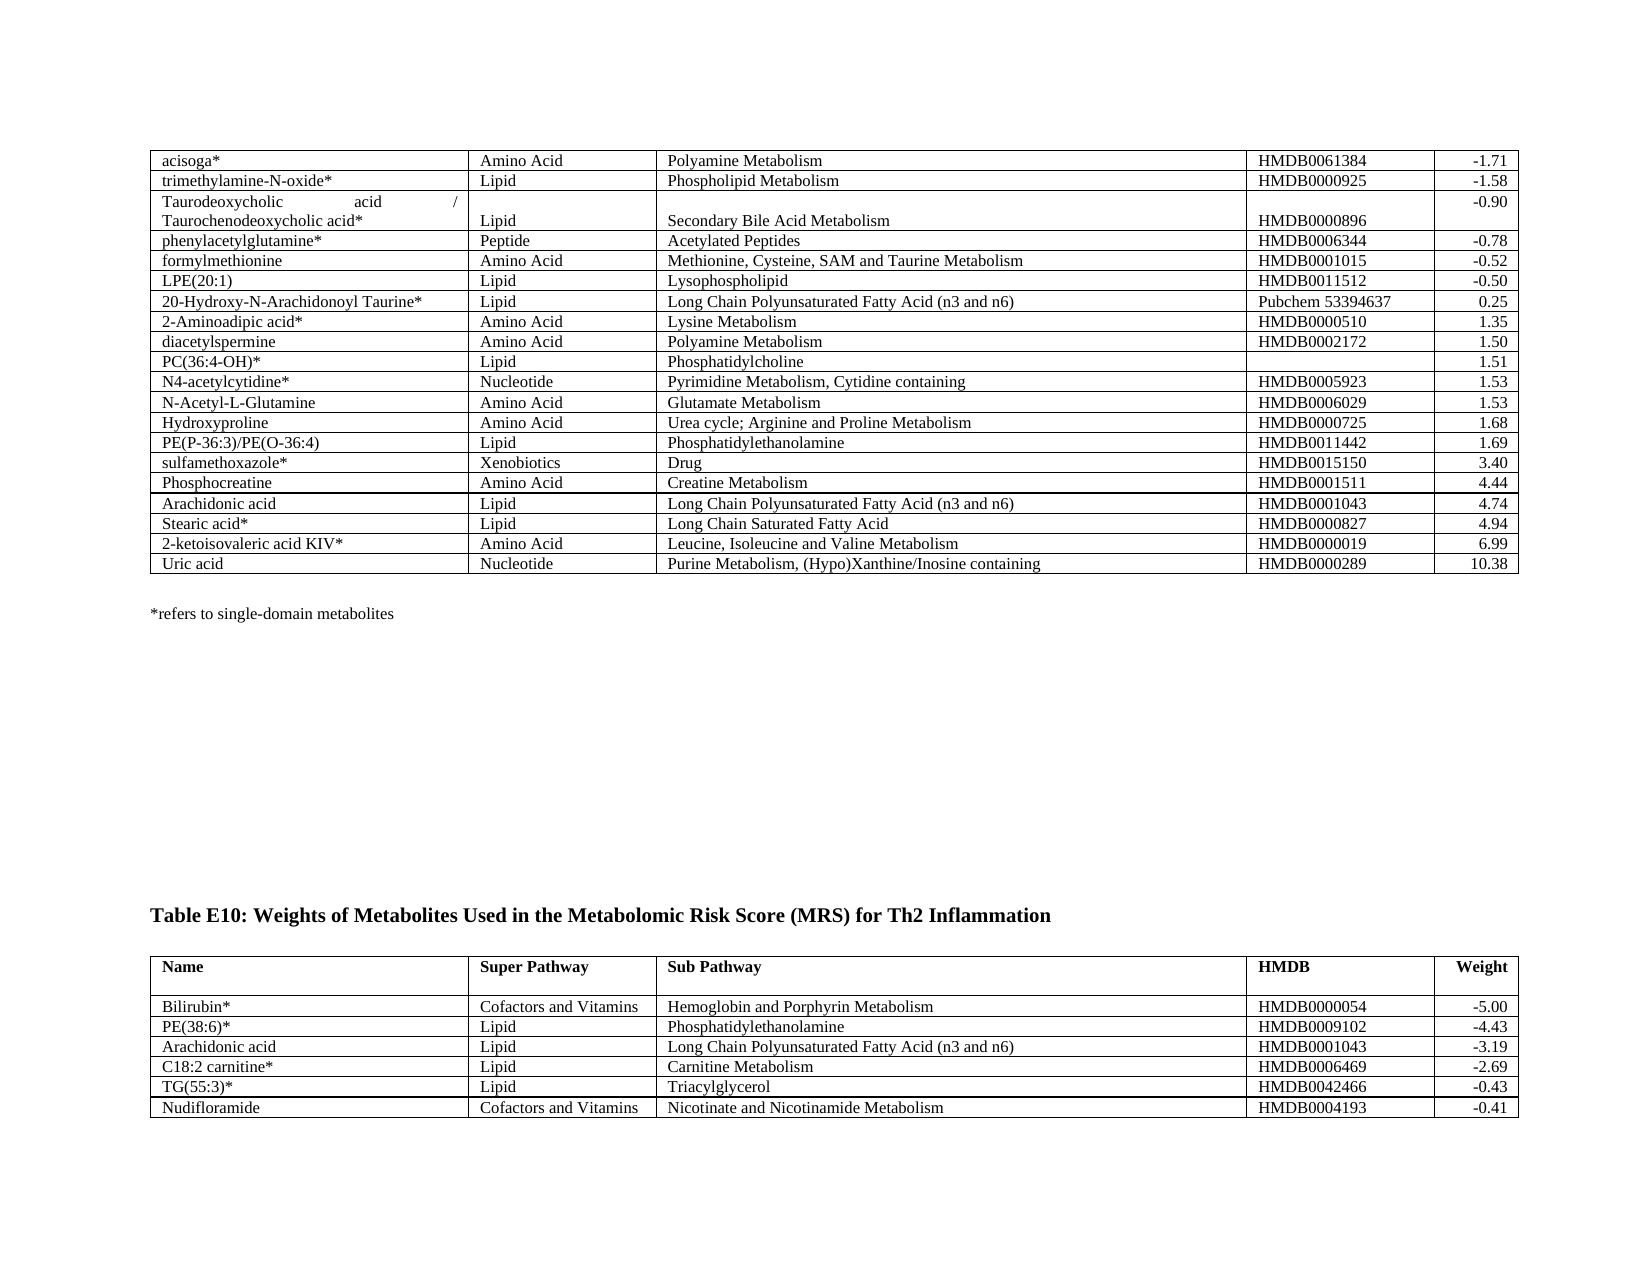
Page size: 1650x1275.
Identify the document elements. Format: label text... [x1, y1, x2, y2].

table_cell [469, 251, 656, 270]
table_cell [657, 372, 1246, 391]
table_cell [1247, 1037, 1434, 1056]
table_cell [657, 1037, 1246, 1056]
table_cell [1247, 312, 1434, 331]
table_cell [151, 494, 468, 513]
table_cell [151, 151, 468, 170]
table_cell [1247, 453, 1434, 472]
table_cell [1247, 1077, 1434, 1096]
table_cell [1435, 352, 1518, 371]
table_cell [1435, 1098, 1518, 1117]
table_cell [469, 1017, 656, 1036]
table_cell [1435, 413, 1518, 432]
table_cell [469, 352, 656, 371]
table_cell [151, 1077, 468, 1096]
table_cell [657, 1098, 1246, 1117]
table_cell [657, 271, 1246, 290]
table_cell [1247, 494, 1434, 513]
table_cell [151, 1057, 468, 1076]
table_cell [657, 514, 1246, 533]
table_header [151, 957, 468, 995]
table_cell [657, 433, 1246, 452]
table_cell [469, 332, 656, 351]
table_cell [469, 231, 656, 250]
text *refers to single-domain metabolites [150, 603, 1500, 623]
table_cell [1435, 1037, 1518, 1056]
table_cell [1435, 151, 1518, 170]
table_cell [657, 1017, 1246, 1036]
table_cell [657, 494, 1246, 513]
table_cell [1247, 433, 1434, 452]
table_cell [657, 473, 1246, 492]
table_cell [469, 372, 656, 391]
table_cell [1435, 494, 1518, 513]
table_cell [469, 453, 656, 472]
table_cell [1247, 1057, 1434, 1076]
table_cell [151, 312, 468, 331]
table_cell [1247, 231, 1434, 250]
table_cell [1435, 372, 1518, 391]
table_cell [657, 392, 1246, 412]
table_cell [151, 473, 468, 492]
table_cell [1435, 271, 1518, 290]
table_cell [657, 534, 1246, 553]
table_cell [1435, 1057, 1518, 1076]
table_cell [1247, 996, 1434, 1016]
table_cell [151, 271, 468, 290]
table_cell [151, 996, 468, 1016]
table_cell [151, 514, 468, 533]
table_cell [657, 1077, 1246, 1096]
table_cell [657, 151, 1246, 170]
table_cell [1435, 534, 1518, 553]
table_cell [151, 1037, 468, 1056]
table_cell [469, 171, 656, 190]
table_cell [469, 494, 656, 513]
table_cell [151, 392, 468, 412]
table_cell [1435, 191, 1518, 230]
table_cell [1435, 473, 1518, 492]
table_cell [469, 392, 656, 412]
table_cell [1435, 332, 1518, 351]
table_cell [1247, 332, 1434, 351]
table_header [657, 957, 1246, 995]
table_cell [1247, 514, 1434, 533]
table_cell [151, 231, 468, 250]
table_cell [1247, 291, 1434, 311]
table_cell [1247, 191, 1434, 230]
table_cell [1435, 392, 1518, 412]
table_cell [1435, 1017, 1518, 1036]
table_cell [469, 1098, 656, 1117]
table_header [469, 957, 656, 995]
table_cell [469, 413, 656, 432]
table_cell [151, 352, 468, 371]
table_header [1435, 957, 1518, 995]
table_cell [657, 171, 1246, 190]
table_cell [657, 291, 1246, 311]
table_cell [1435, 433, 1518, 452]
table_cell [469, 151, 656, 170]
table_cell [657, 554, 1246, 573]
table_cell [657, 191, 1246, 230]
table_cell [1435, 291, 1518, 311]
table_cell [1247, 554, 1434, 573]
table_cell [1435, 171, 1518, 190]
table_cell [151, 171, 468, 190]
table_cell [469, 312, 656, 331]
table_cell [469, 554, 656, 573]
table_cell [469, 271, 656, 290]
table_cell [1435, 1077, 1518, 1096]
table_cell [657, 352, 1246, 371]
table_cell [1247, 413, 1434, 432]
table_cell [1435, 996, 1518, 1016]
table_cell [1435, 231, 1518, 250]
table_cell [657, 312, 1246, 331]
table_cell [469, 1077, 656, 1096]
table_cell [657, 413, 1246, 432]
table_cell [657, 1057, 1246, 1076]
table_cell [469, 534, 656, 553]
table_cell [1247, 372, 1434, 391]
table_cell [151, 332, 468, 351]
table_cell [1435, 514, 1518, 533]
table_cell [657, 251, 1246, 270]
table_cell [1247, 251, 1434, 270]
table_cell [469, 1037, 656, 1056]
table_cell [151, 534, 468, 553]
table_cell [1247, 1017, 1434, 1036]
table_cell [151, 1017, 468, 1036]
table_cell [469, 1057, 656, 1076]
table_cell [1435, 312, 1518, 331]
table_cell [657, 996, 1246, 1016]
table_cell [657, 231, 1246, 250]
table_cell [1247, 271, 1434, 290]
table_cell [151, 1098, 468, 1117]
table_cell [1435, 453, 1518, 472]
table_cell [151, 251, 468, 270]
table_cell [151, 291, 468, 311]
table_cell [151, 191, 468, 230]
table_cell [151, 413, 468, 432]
text Table E10: Weights of Metabolites Used in the Metabolomic Risk Score (MRS) for Th2 Inflammation [150, 903, 1500, 927]
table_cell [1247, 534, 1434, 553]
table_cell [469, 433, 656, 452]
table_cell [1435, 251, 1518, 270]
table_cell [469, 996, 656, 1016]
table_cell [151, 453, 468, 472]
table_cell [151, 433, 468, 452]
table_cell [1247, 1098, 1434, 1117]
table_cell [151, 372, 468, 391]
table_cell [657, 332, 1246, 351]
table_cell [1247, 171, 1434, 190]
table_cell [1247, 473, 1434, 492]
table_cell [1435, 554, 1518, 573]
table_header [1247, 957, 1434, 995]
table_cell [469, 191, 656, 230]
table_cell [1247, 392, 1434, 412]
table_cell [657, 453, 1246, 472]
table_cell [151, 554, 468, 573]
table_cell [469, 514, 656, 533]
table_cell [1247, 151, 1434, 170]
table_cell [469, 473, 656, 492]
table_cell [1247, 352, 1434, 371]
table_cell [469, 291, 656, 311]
